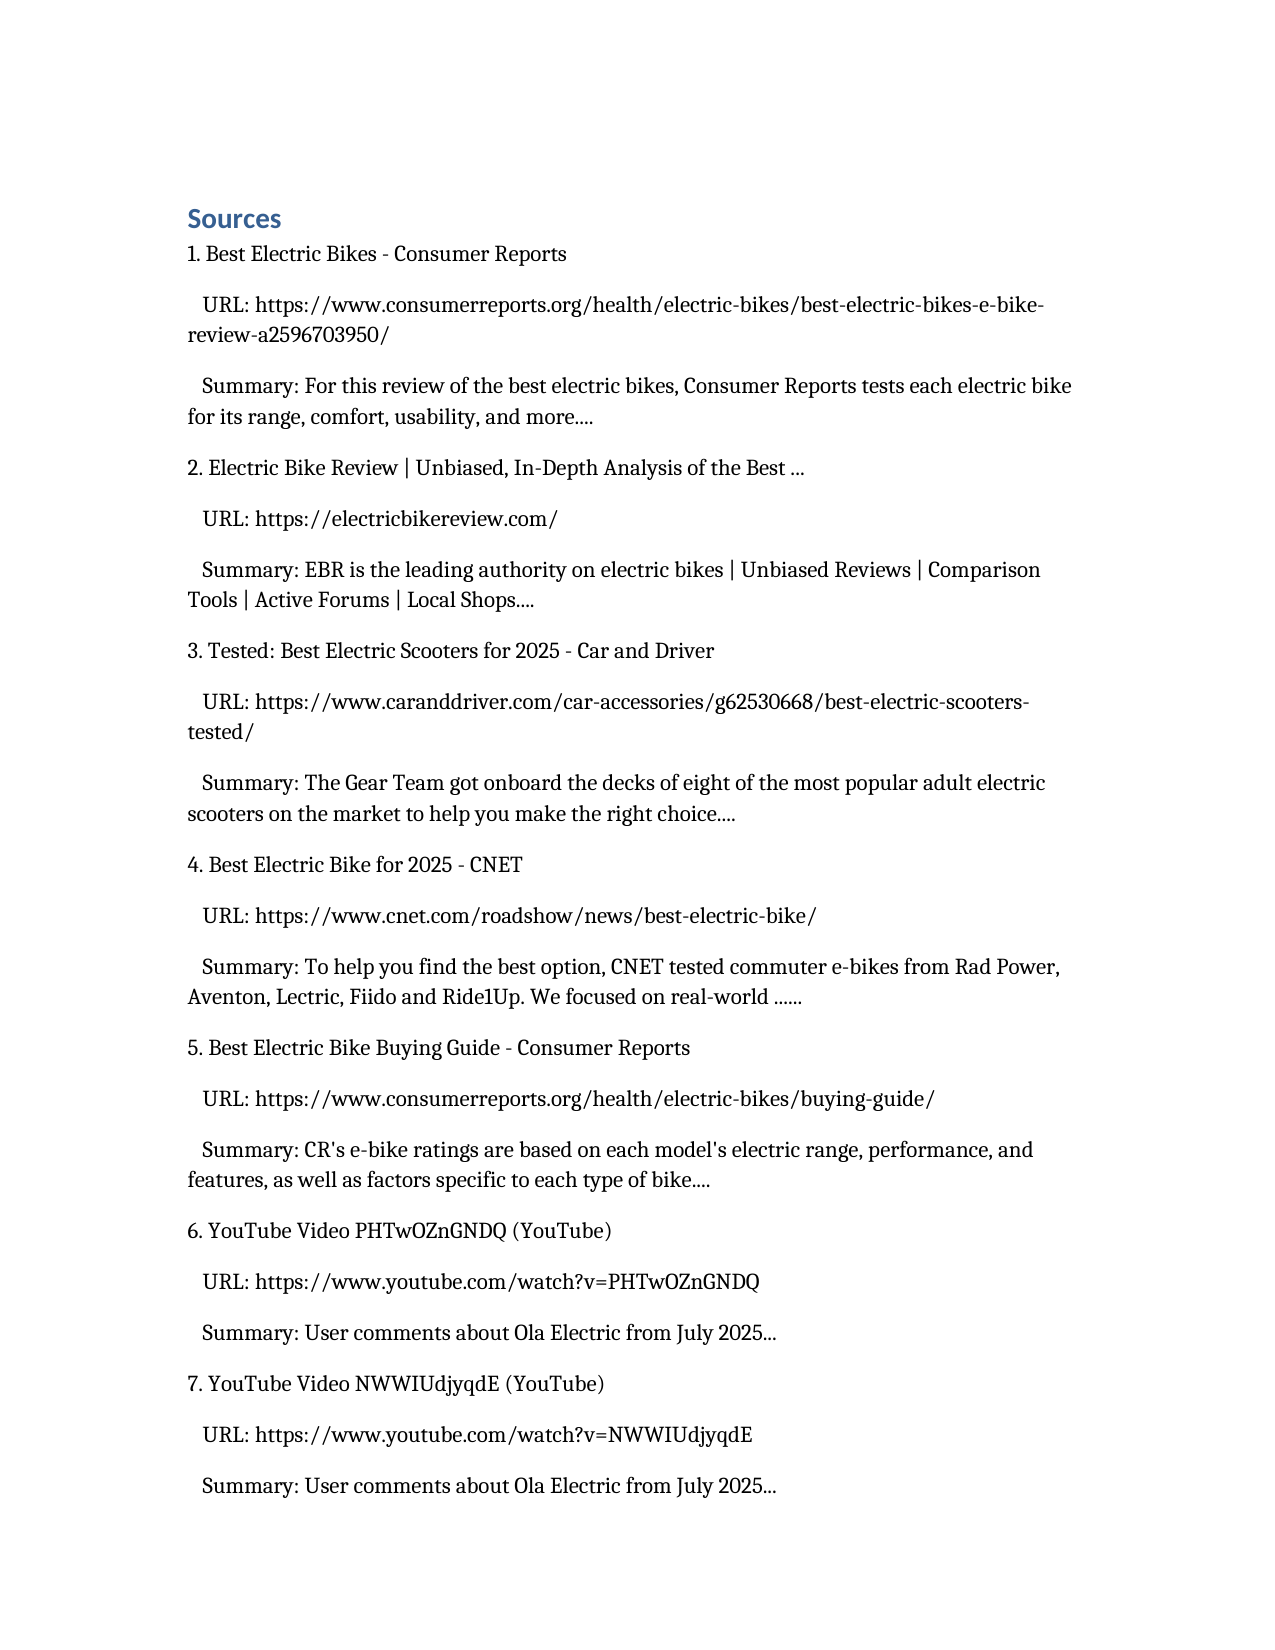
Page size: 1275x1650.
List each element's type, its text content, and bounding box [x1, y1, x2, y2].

text 6. YouTube Video PHTwOZnGNDQ (YouTube) [187, 1218, 1087, 1244]
text Summary: For this review of the best electric bikes, Consumer Reports tests each electric bike for its range, comfort, usability, and more.... [187, 373, 1087, 430]
text 3. Tested: Best Electric Scooters for 2025 - Car and Driver [187, 638, 1087, 664]
text URL: https://www.youtube.com/watch?v=NWWIUdjyqdE [187, 1422, 1087, 1448]
text URL: https://www.caranddriver.com/car-accessories/g62530668/best-electric-scooters-tested/ [187, 689, 1087, 745]
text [187, 1473, 1087, 1499]
text Summary: The Gear Team got onboard the decks of eight of the most popular adult electric scooters on the market to help you make the right choice.... [187, 770, 1087, 827]
subtitle Sources [187, 200, 1087, 236]
text Summary: To help you find the best option, CNET tested commuter e-bikes from Rad Power, Aventon, Lectric, Fiido and Ride1Up. We focused on real-world ...... [187, 953, 1087, 1010]
text URL: https://electricbikereview.com/ [187, 506, 1087, 532]
text 1. Best Electric Bikes - Consumer Reports [187, 241, 1087, 267]
text URL: https://www.consumerreports.org/health/electric-bikes/best-electric-bikes-e-bike-review-a2596703950/ [187, 292, 1087, 348]
text Summary: EBR is the leading authority on electric bikes | Unbiased Reviews | Comparison Tools | Active Forums | Local Shops.... [187, 557, 1087, 613]
text URL: https://www.youtube.com/watch?v=PHTwOZnGNDQ [187, 1269, 1087, 1295]
text 7. YouTube Video NWWIUdjyqdE (YouTube) [187, 1371, 1087, 1397]
text URL: https://www.consumerreports.org/health/electric-bikes/buying-guide/ [187, 1086, 1087, 1112]
text 5. Best Electric Bike Buying Guide - Consumer Reports [187, 1035, 1087, 1061]
text Summary: CR's e-bike ratings are based on each model's electric range, performance, and features, as well as factors specific to each type of bike.... [187, 1137, 1087, 1193]
text 4. Best Electric Bike for 2025 - CNET [187, 851, 1087, 878]
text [187, 1320, 1087, 1346]
text URL: https://www.cnet.com/roadshow/news/best-electric-bike/ [187, 902, 1087, 929]
text 2. Electric Bike Review | Unbiased, In-Depth Analysis of the Best ... [187, 454, 1087, 481]
